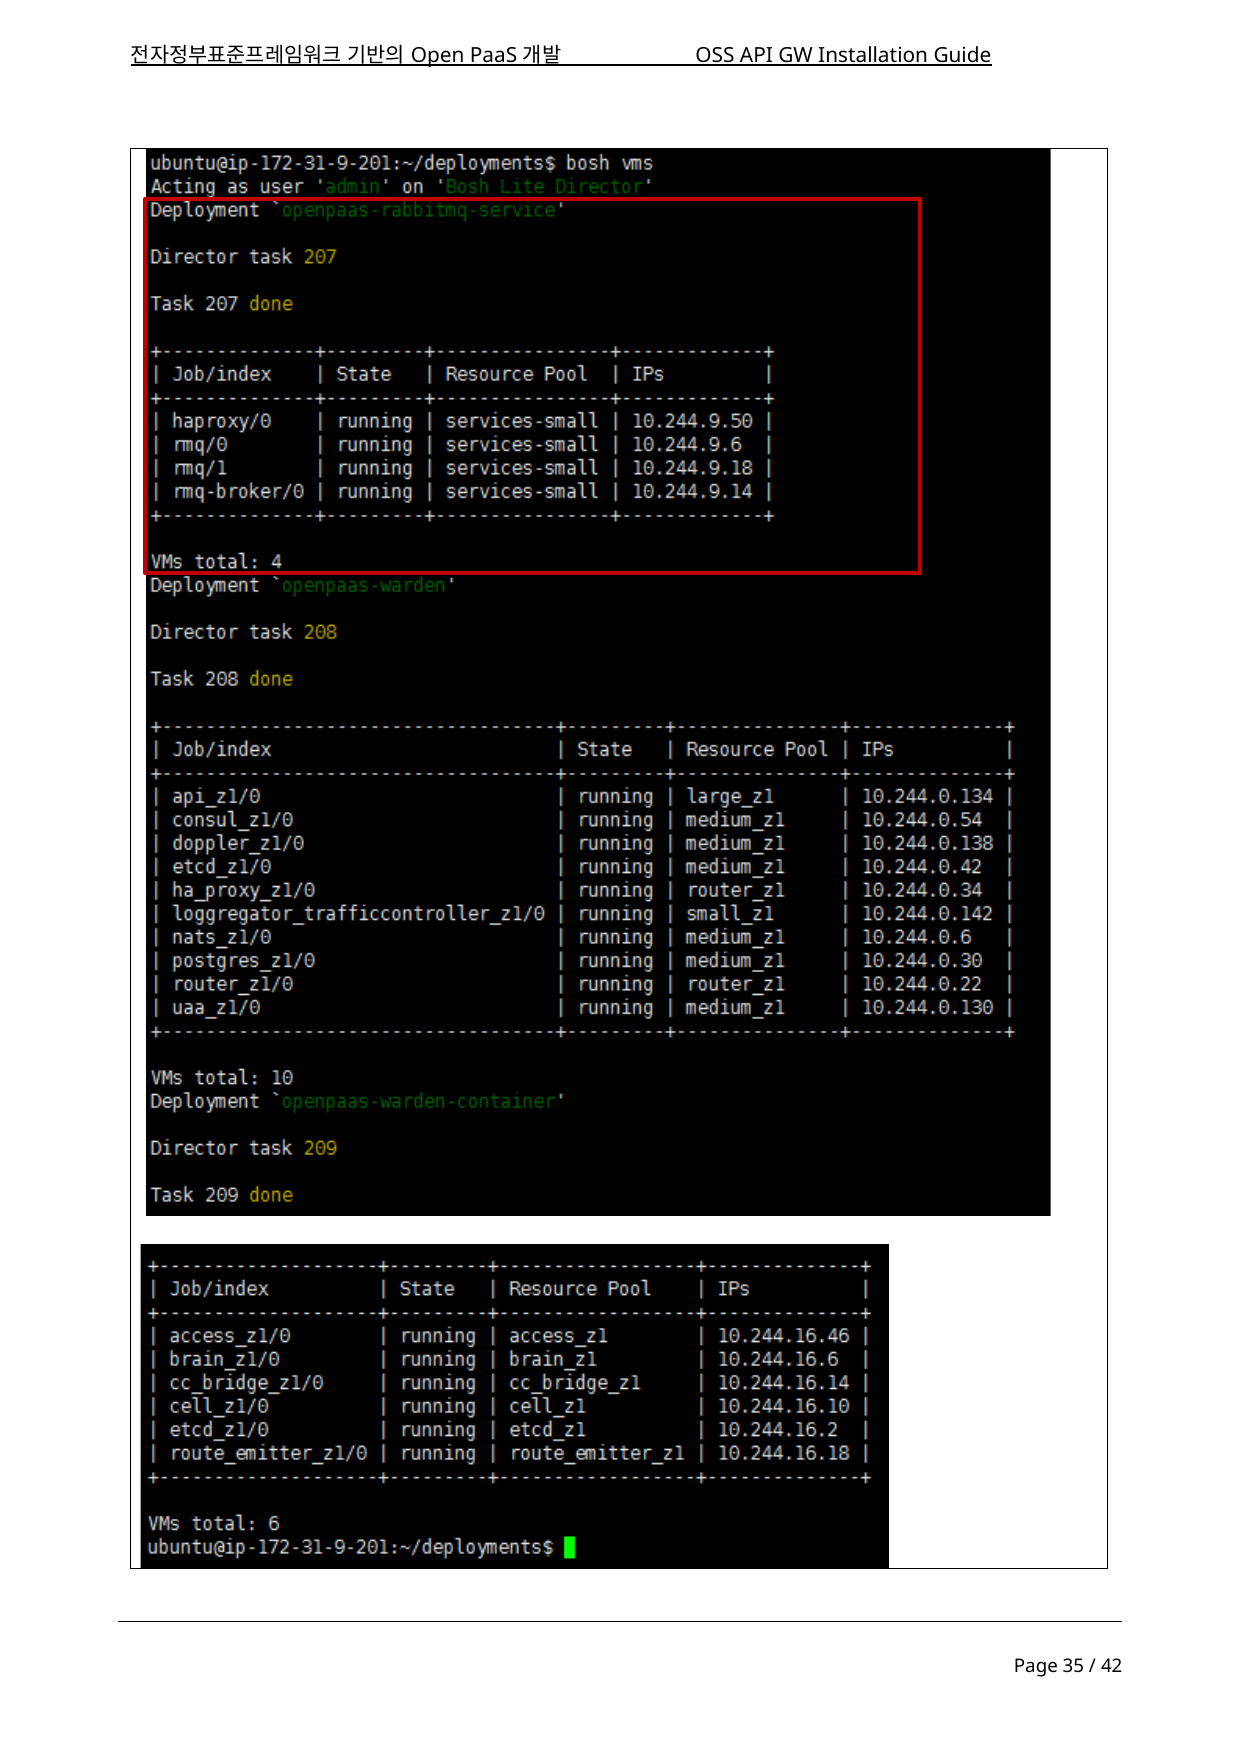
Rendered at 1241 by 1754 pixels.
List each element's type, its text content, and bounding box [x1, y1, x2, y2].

picture [146, 148, 1051, 1216]
table_header $ bosh vms [131, 149, 1107, 1568]
picture [147, 201, 918, 571]
picture [140, 1244, 889, 1568]
